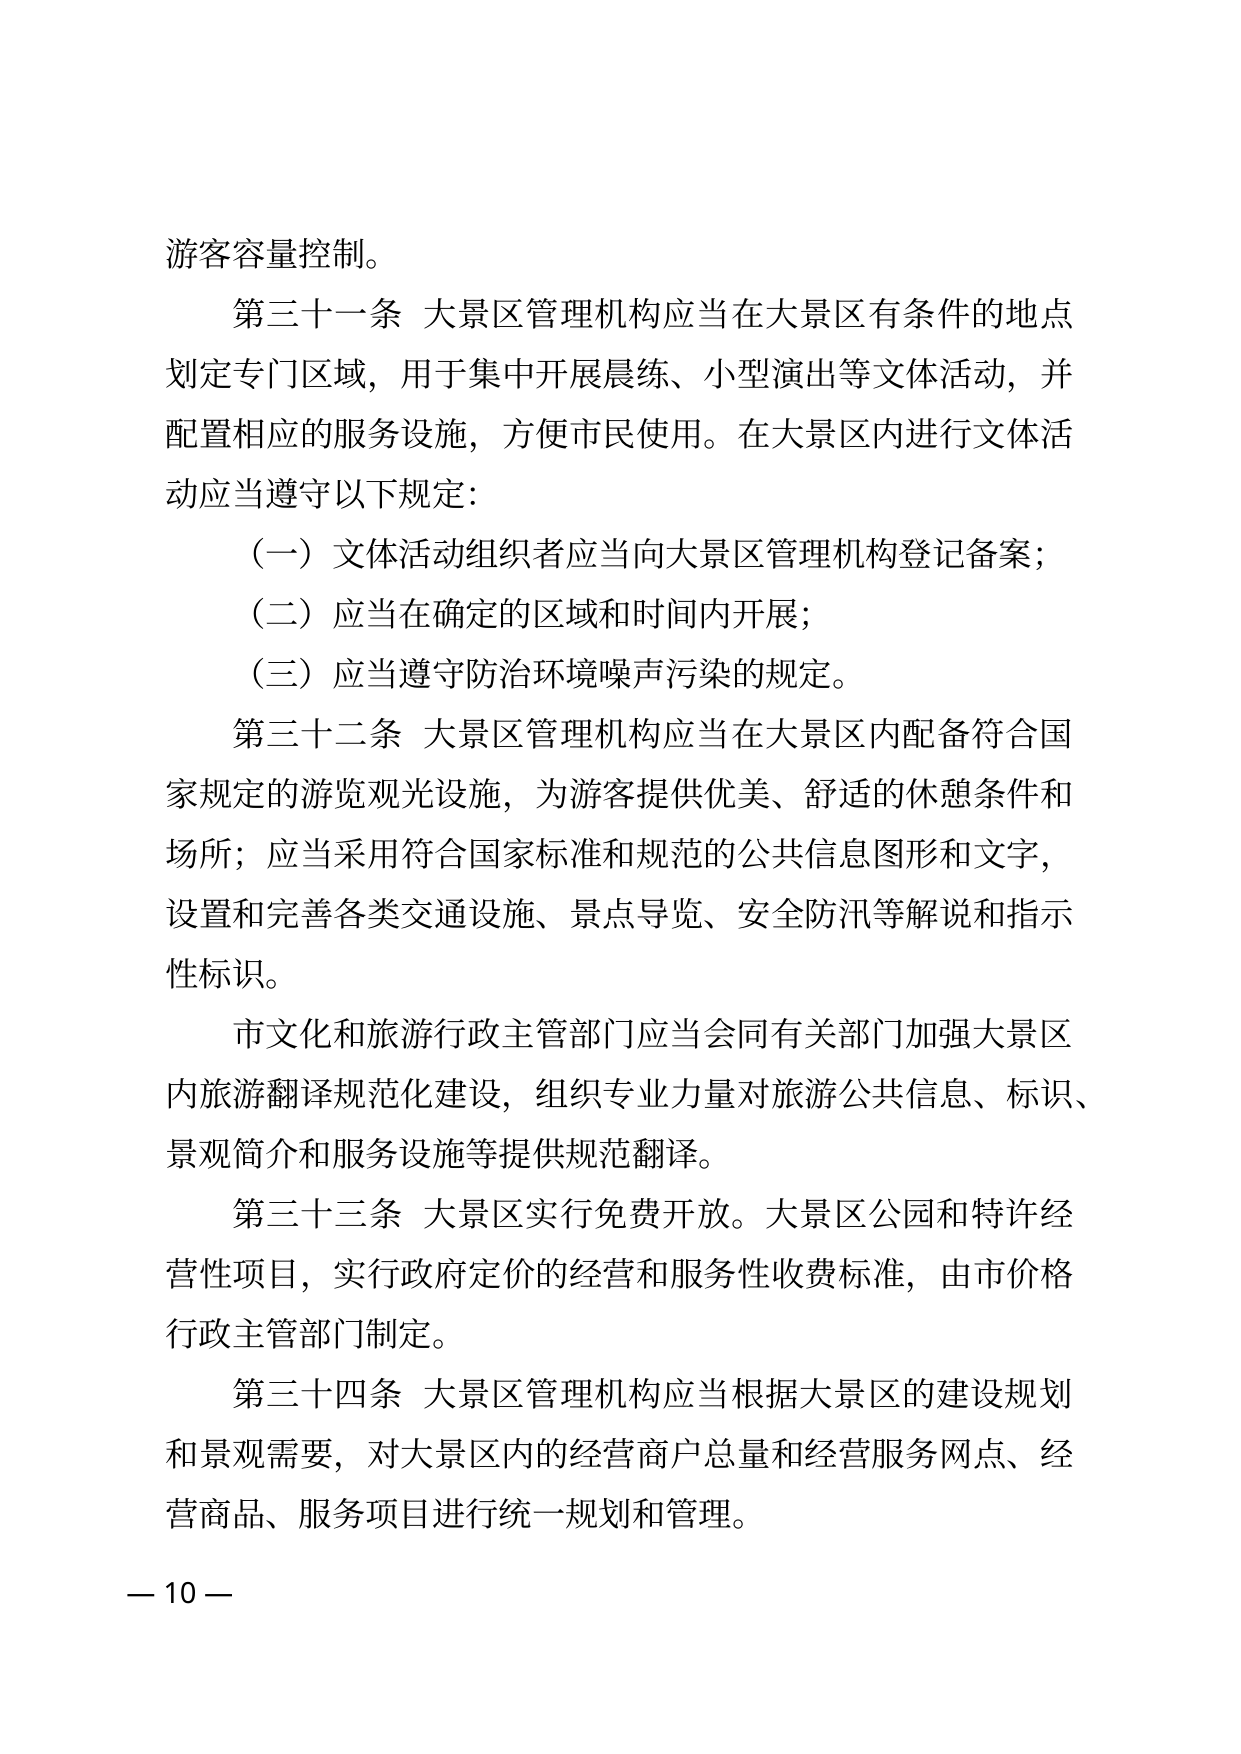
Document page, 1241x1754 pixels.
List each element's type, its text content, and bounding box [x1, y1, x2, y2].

text 第三十三条 大景区实行免费开放。大景区公园和特许经营性项目，实行政府定价的经营和服务性收费标准，由市价格行政主管部门制定。 [165, 1178, 1075, 1358]
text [165, 218, 1075, 278]
text （一）文体活动组织者应当向大景区管理机构登记备案； [165, 518, 1075, 578]
text （二）应当在确定的区域和时间内开展； [165, 578, 1075, 638]
text 第三十二条 大景区管理机构应当在大景区内配备符合国家规定的游览观光设施，为游客提供优美、舒适的休憩条件和场所；应当采用符合国家标准和规范的公共信息图形和文字，设置和完善各类交通设施、景点导览、安全防汛等解说和指示性标识。 [165, 698, 1075, 998]
text 第三十四条 大景区管理机构应当根据大景区的建设规划和景观需要，对大景区内的经营商户总量和经营服务网点、经营商品、服务项目进行统一规划和管理。 [165, 1358, 1075, 1538]
text 第三十一条 大景区管理机构应当在大景区有条件的地点划定专门区域，用于集中开展晨练、小型演出等文体活动，并配置相应的服务设施，方便市民使用。在大景区内进行文体活动应当遵守以下规定： [165, 278, 1075, 518]
text 市文化和旅游行政主管部门应当会同有关部门加强大景区内旅游翻译规范化建设，组织专业力量对旅游公共信息、标识、景观简介和服务设施等提供规范翻译。 [165, 998, 1075, 1178]
text （三）应当遵守防治环境噪声污染的规定。 [165, 638, 1075, 698]
